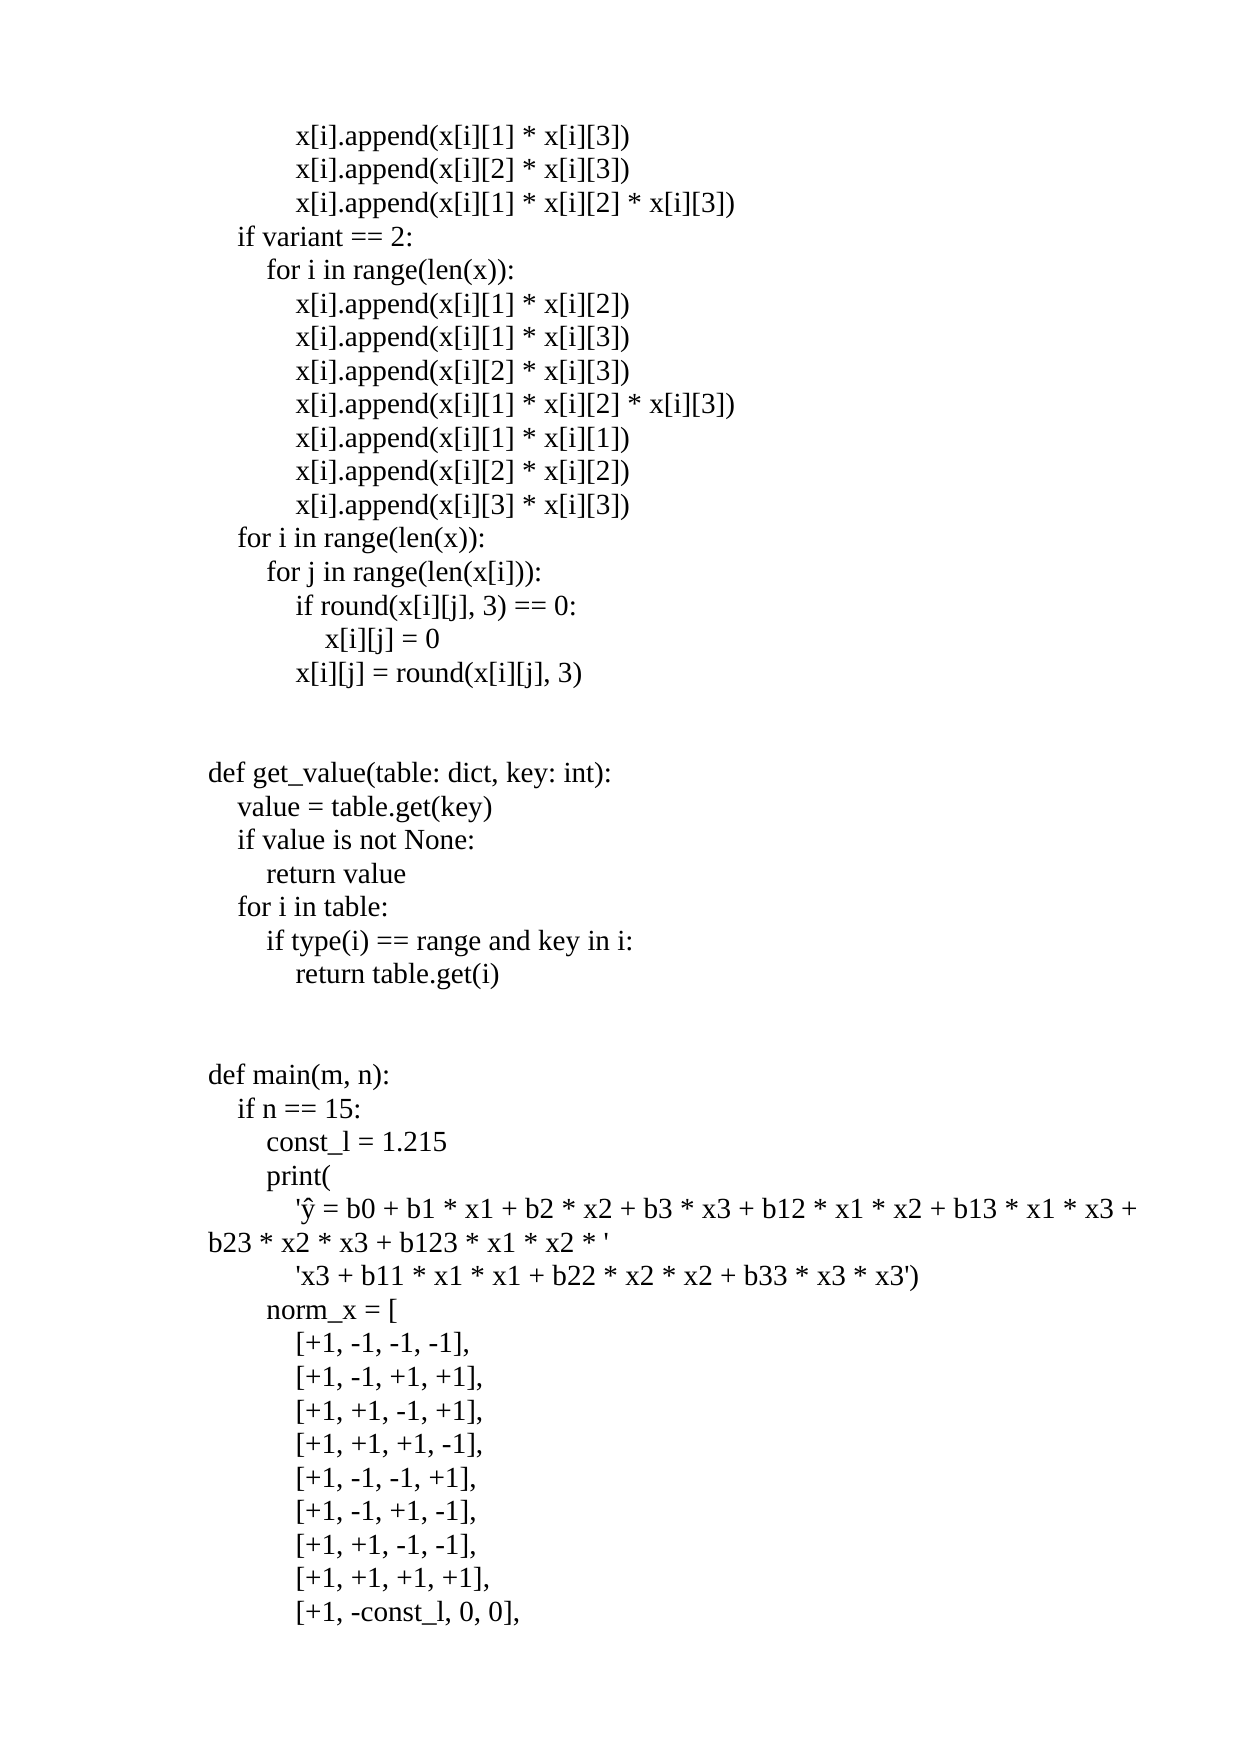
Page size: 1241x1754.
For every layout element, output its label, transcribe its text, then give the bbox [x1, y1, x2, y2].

list if n == 15: [208, 1091, 1152, 1124]
list value = table.get(key) [208, 789, 1152, 822]
list [+1, -1, +1, -1], [208, 1493, 1152, 1527]
list if type(i) == range and key in i: [208, 923, 1152, 957]
list if value is not None: [208, 822, 1152, 856]
list for i in range(len(x)): [208, 521, 1152, 554]
list for i in range(len(x)): [208, 252, 1152, 286]
list [+1, -1, -1, +1], [208, 1460, 1152, 1493]
list x[i][j] = 0 [208, 621, 1152, 655]
list [+1, -1, +1, +1], [208, 1359, 1152, 1393]
list [+1, +1, -1, -1], [208, 1527, 1152, 1560]
list x[i].append(x[i][2] * x[i][2]) [208, 453, 1152, 487]
list return value [208, 856, 1152, 889]
list [+1, +1, -1, +1], [208, 1393, 1152, 1426]
list x[i].append(x[i][1] * x[i][2] * x[i][3]) [208, 386, 1152, 420]
list for i in table: [208, 889, 1152, 923]
list x[i][j] = round(x[i][j], 3) [208, 655, 1152, 688]
list x[i].append(x[i][3] * x[i][3]) [208, 487, 1152, 521]
list def main(m, n): [208, 1057, 1152, 1091]
list x[i].append(x[i][1] * x[i][3]) [208, 118, 1152, 152]
list x[i].append(x[i][2] * x[i][3]) [208, 353, 1152, 386]
list x[i].append(x[i][1] * x[i][3]) [208, 319, 1152, 353]
list const_l = 1.215 [208, 1124, 1152, 1158]
list return table.get(i) [208, 957, 1152, 990]
list x[i].append(x[i][1] * x[i][1]) [208, 420, 1152, 453]
list 'x3 + b11 * x1 * x1 + b22 * x2 * x2 + b33 * x3 * x3') [208, 1258, 1152, 1292]
list norm_x = [ [208, 1292, 1152, 1326]
list x[i].append(x[i][1] * x[i][2] * x[i][3]) [208, 185, 1152, 219]
list if round(x[i][j], 3) == 0: [208, 588, 1152, 621]
list [+1, -1, -1, -1], [208, 1326, 1152, 1359]
list x[i].append(x[i][2] * x[i][3]) [208, 152, 1152, 185]
list for j in range(len(x[i])): [208, 554, 1152, 588]
list if variant == 2: [208, 219, 1152, 252]
list x[i].append(x[i][1] * x[i][2]) [208, 286, 1152, 319]
list print( [208, 1158, 1152, 1191]
list [+1, +1, +1, +1], [208, 1560, 1152, 1594]
list 'ŷ = b0 + b1 * x1 + b2 * x2 + b3 * x3 + b12 * x1 * x2 + b13 * x1 * x3 + b23 * x2 * x3 + b123 * x1 * x2 * ' [208, 1191, 1152, 1258]
list def get_value(table: dict, key: int): [208, 755, 1152, 789]
list [+1, -const_l, 0, 0], [208, 1594, 1152, 1627]
list [+1, +1, +1, -1], [208, 1426, 1152, 1460]
